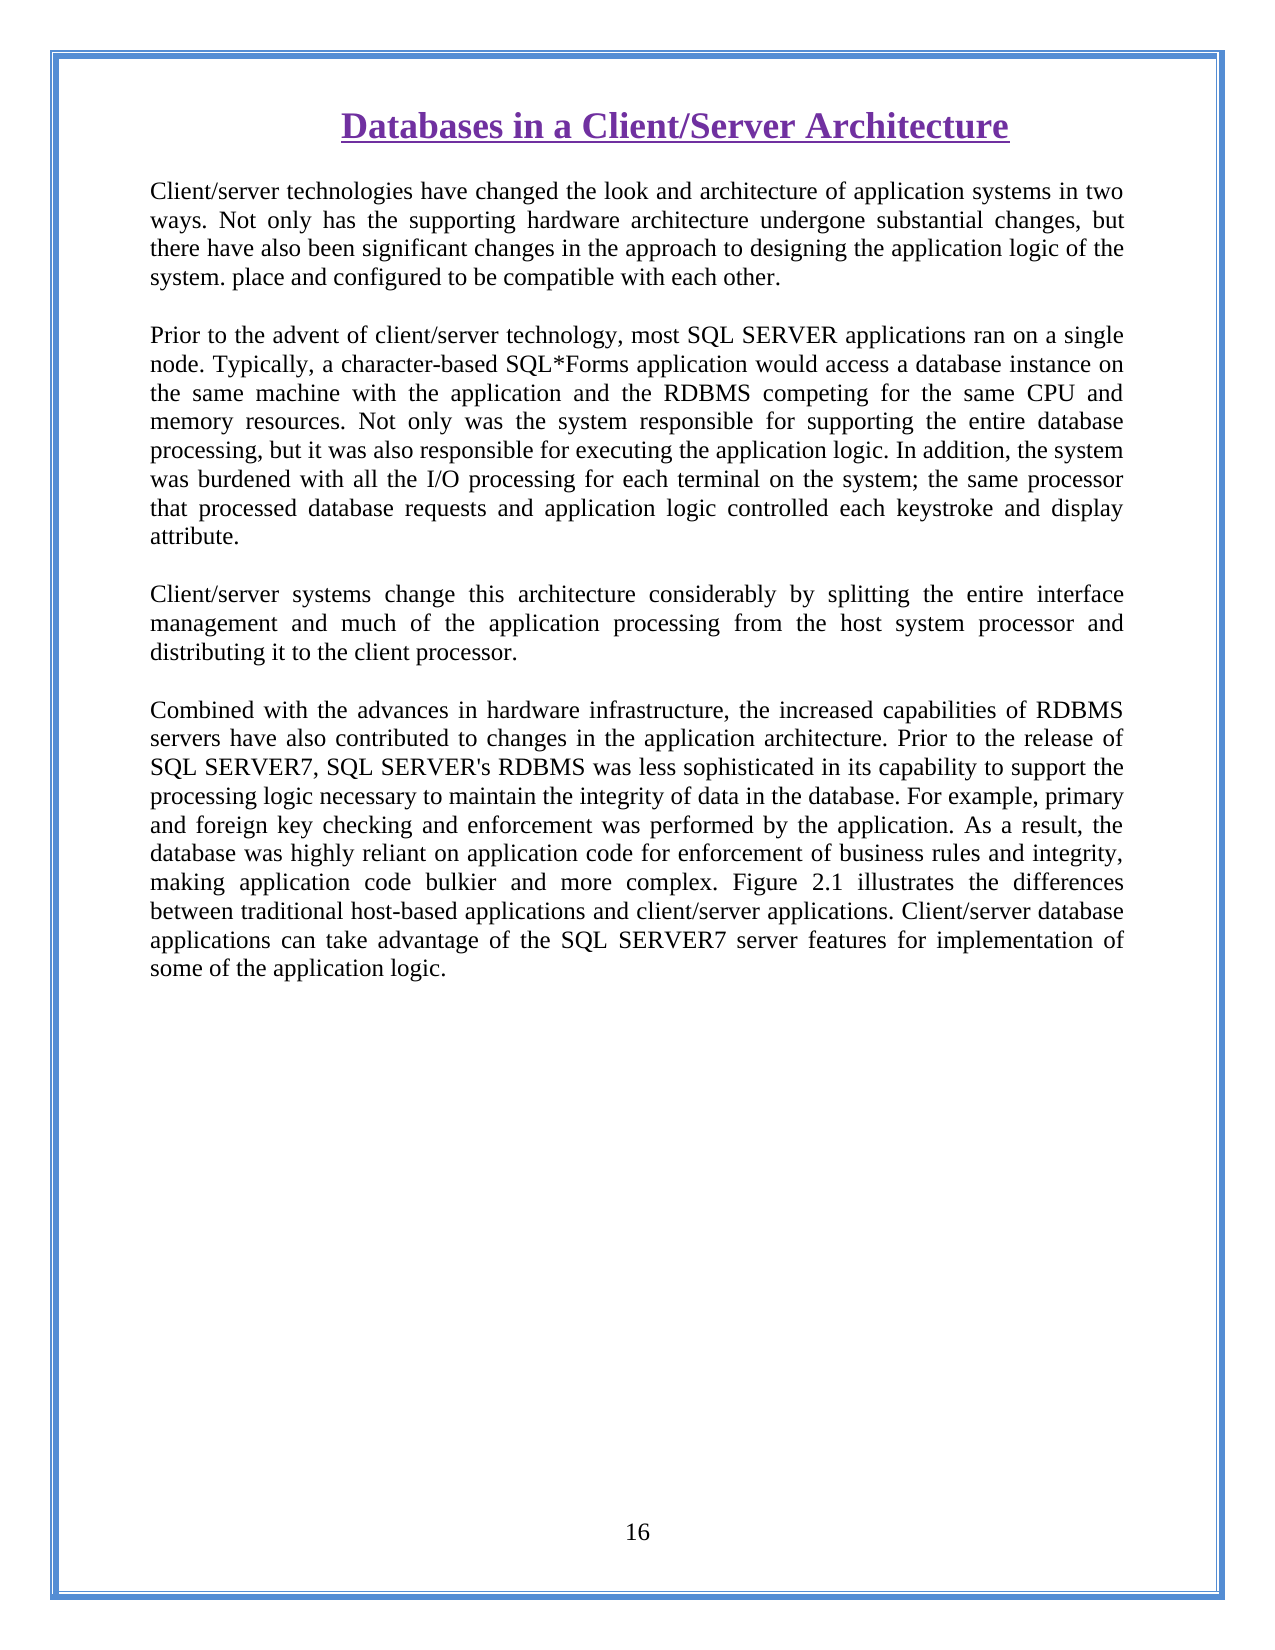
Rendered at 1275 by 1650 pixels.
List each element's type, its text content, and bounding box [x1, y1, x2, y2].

text Combined with the advances in hardware infrastructure, the increased capabilities of RDBMS servers have also contributed to changes in the application architecture. Prior to the release of SQL SERVER7, SQL SERVER's RDBMS was less sophisticated in its capability to support the processing logic necessary to maintain the integrity of data in the database. For example, primary and foreign key checking and enforcement was performed by the application. As a result, the database was highly reliant on application code for enforcement of business rules and integrity, making application code bulkier and more complex. Figure 2.1 illustrates the differences between traditional host-based applications and client/server applications. Client/server database applications can take advantage of the SQL SERVER7 server features for implementation of some of the application logic. [150, 695, 1125, 982]
text Client/server systems change this architecture considerably by splitting the entire interface management and much of the application processing from the host system processor and distributing it to the client processor. [150, 579, 1125, 666]
text Client/server technologies have changed the look and architecture of application systems in two ways. Not only has the supporting hardware architecture undergone substantial changes, but there have also been significant changes in the approach to designing the application logic of the system. place and configured to be compatible with each other. [150, 176, 1125, 291]
text Prior to the advent of client/server technology, most SQL SERVER applications ran on a single node. Typically, a character-based SQL*Forms application would access a database instance on the same machine with the application and the RDBMS competing for the same CPU and memory resources. Not only was the system responsible for supporting the entire database processing, but it was also responsible for executing the application logic. In addition, the system was burdened with all the I/O processing for each terminal on the system; the same processor that processed database requests and application logic controlled each keystroke and display attribute. [150, 320, 1125, 550]
text Databases in a Client/Server Architecture [225, 104, 1125, 147]
